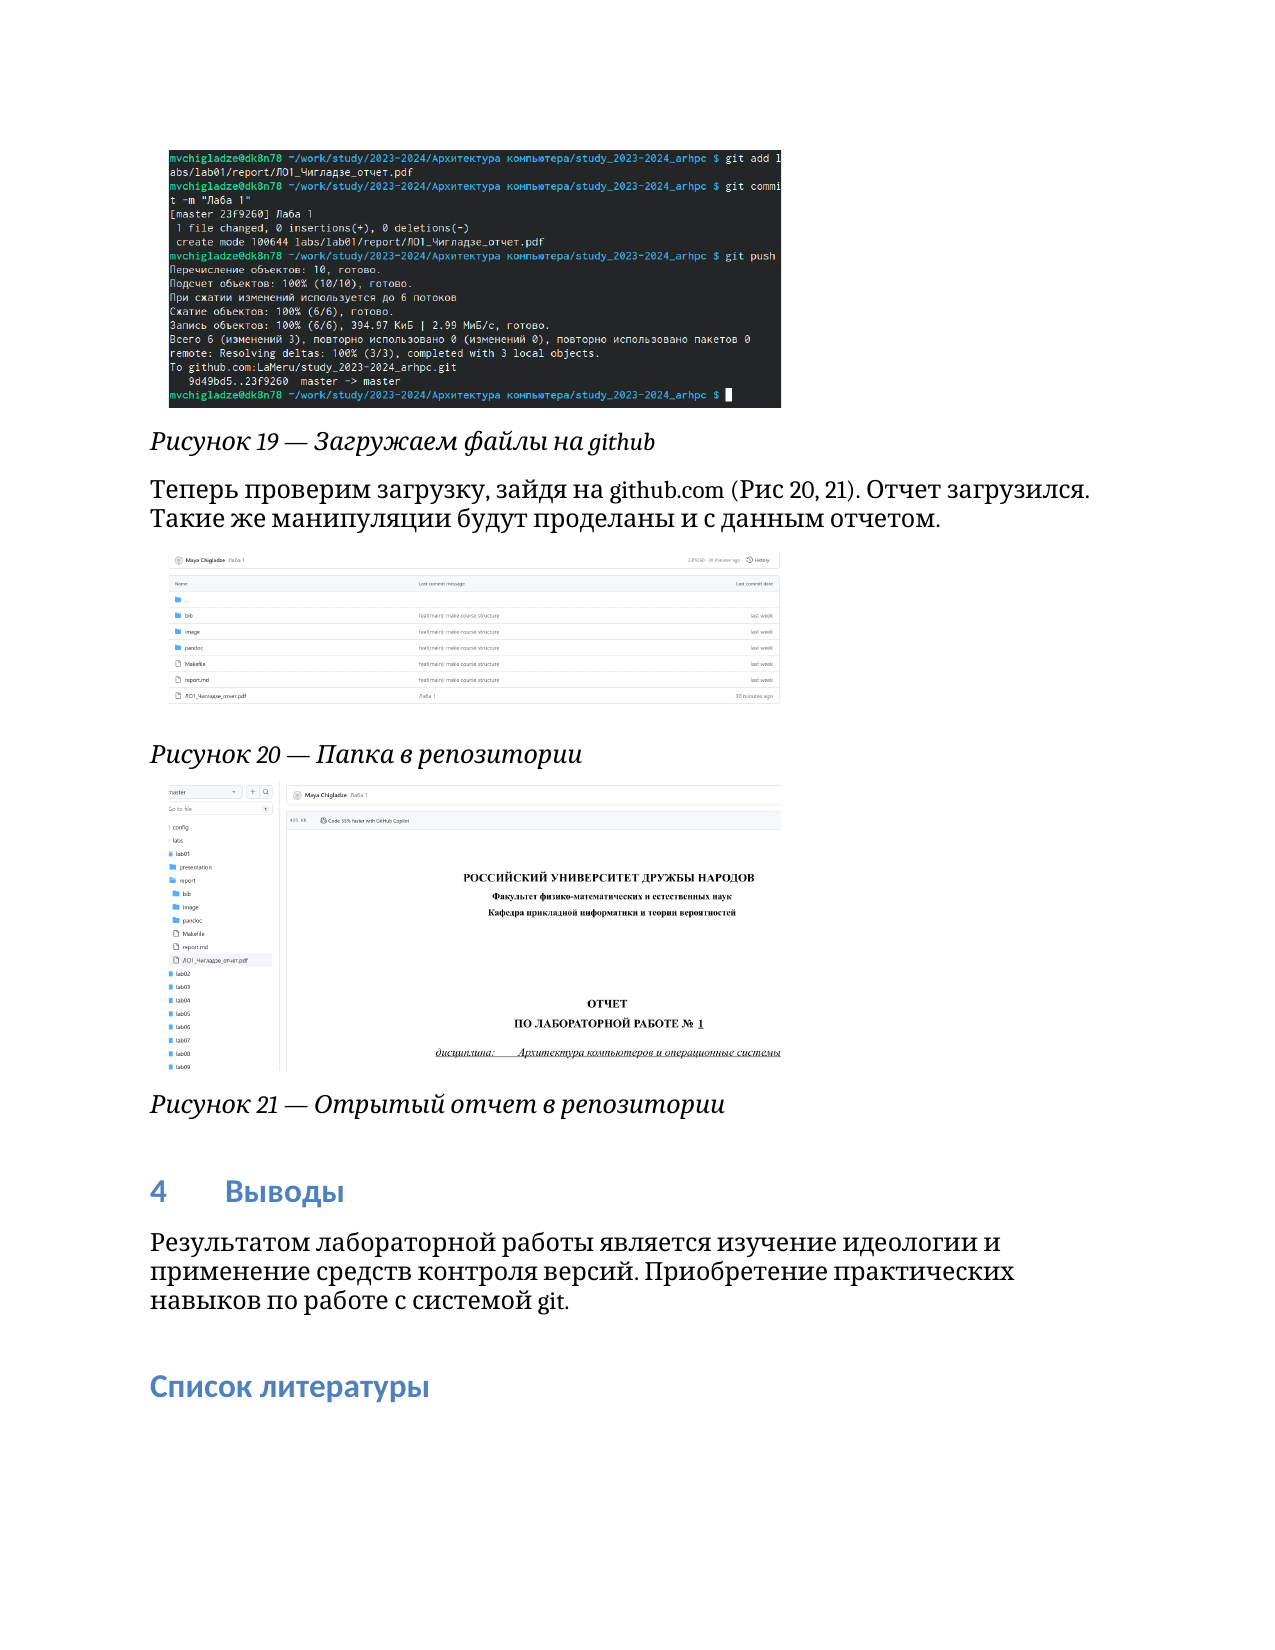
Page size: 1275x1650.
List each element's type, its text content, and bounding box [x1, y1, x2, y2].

picture [168, 782, 782, 1071]
text Теперь проверим загрузку, зайдя на github.com (Рис 20, 21). Отчет загрузился. Такие же манипуляции будут проделаны и с данным отчетом. [150, 476, 1125, 533]
subtitle 4 Выводы [150, 1170, 1125, 1211]
picture [168, 552, 782, 721]
text Рисунок 20 — Папка в репозитории [150, 741, 1125, 770]
picture [168, 150, 782, 408]
subtitle Список литературы [150, 1366, 1125, 1406]
text Рисунок 19 — Загружаем файлы на github [150, 428, 1125, 457]
text Результатом лабораторной работы является изучение идеологии и применение средств контроля версий. Приобретение практических навыков по работе с системой git. [150, 1229, 1125, 1316]
text Рисунок 21 — Отрытый отчет в репозитории [150, 1091, 1125, 1120]
